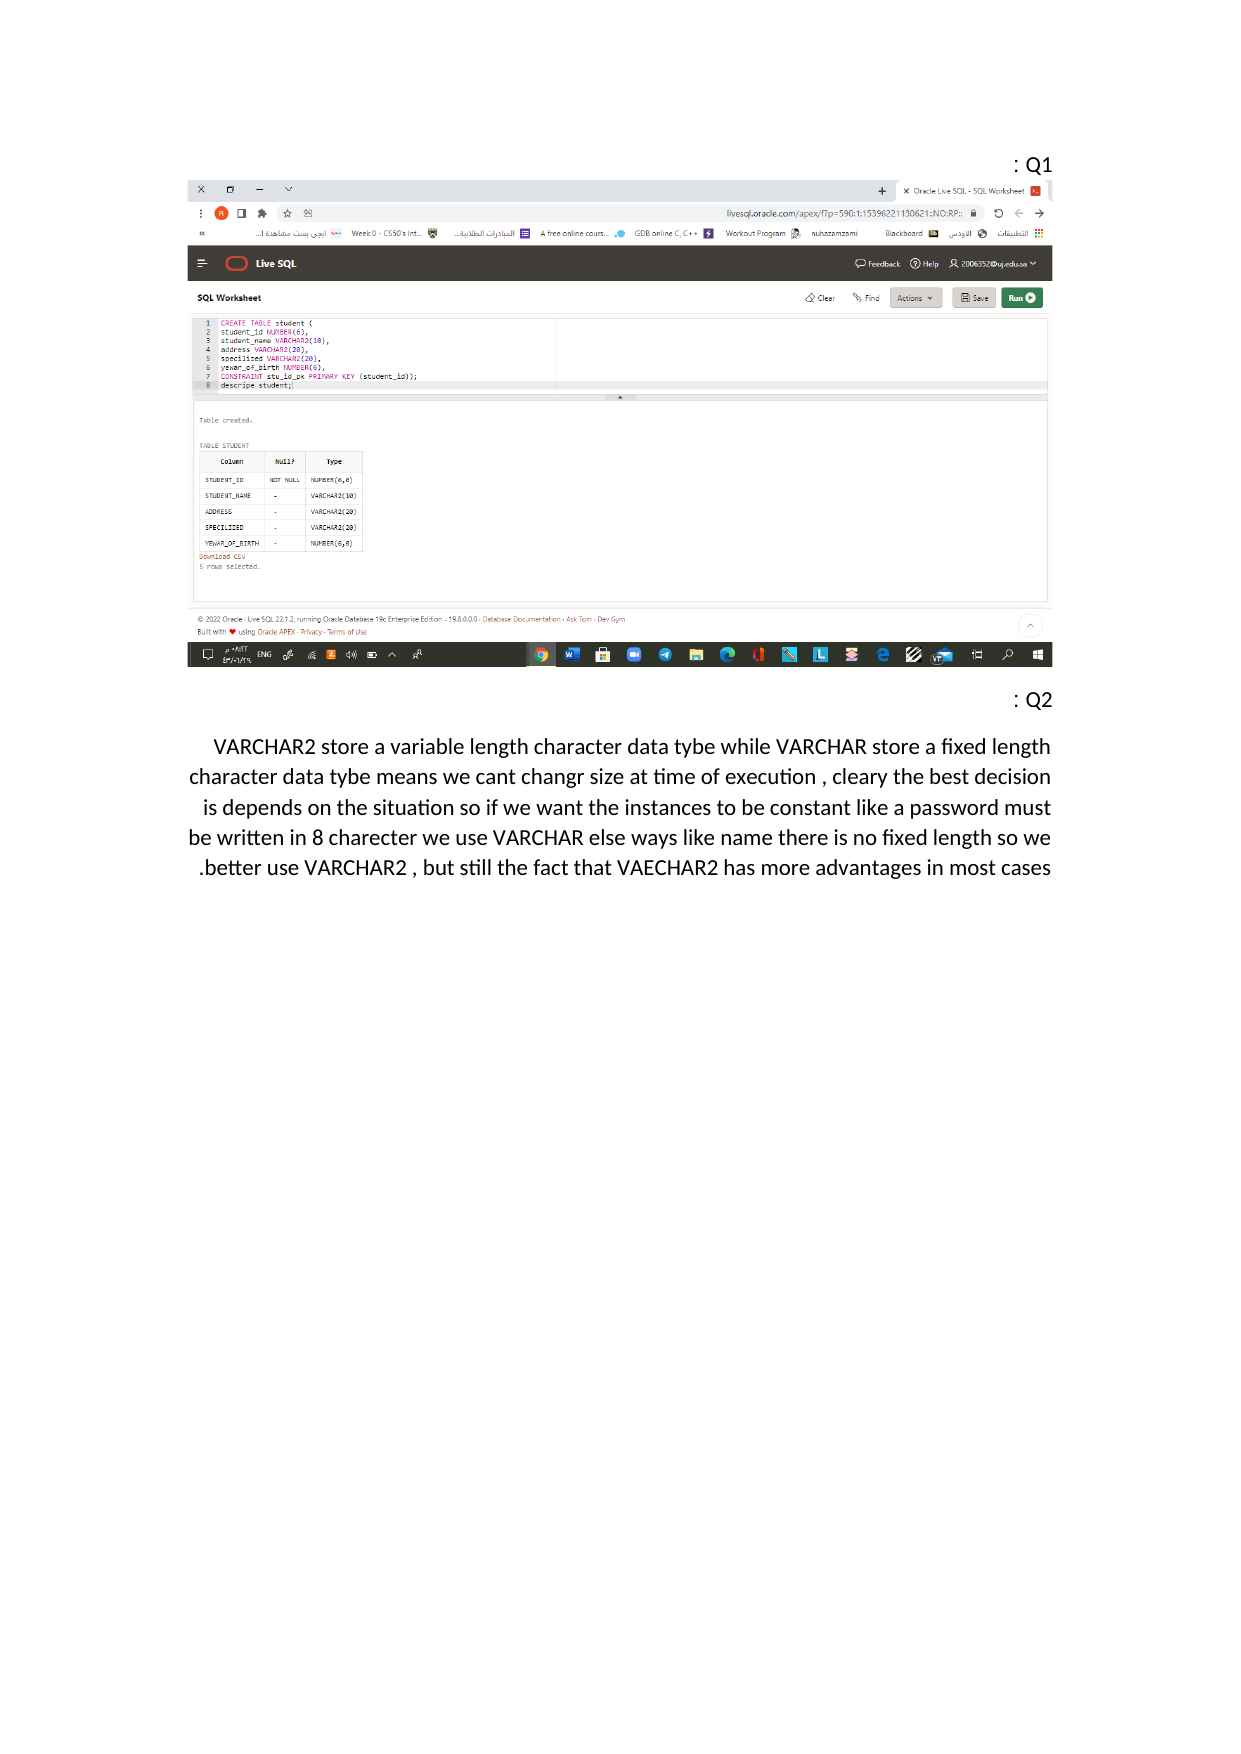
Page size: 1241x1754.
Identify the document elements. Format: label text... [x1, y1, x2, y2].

picture [187, 180, 1053, 667]
text Q1 : [187, 150, 1053, 180]
text VARCHAR2 store a variable length character data tybe while VARCHAR store a fixed length character data tybe means we cant changr size at time of execution , cleary the best decision is depends on the situation so if we want the instances to be constant like a password must be written in 8 charecter we use VARCHAR else ways like name there is no fixed length so we better use VARCHAR2 , but still the fact that VAECHAR2 has more advantages in most cases. [187, 732, 1053, 881]
text Q2 : [187, 685, 1053, 713]
